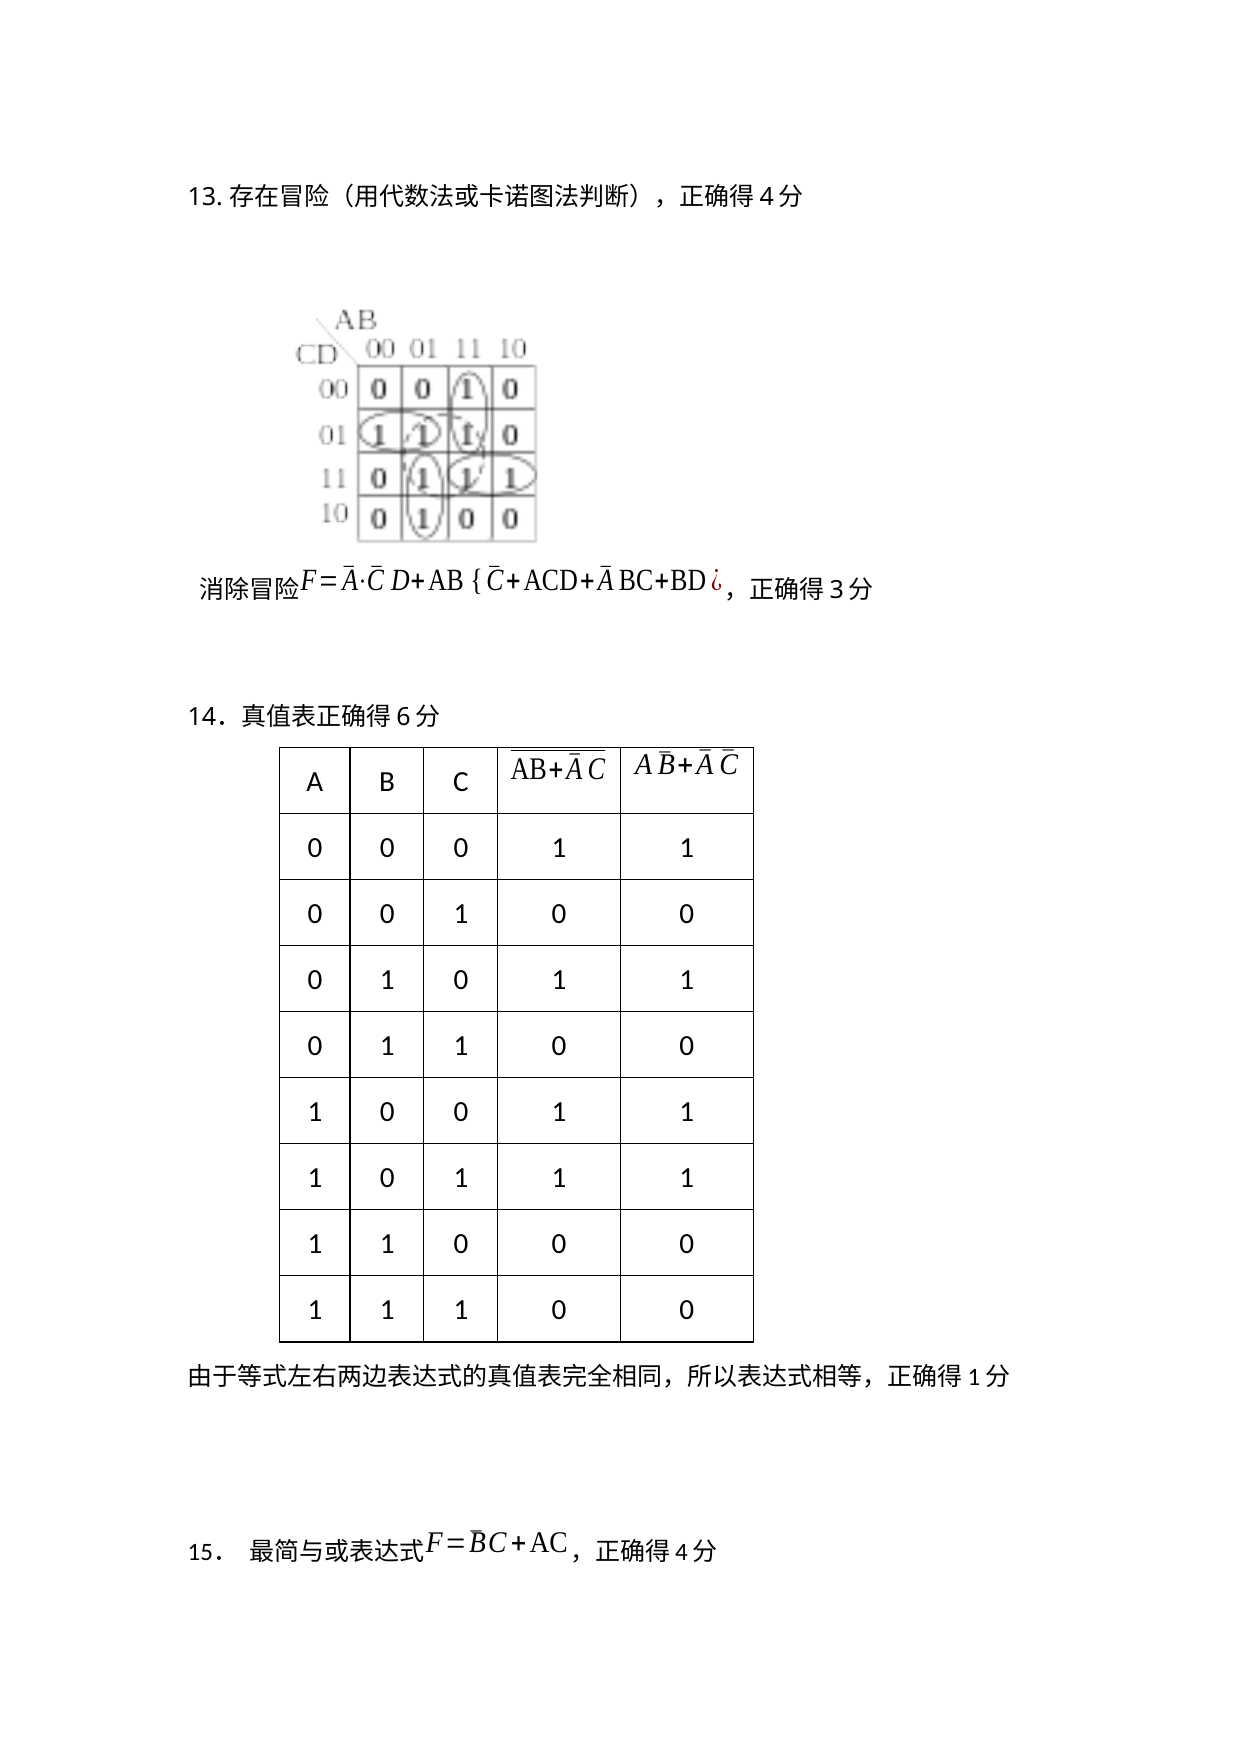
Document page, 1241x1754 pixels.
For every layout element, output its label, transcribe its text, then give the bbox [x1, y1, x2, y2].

table_header B [351, 748, 423, 813]
table_cell 0 [621, 880, 753, 945]
list 最简与或表达式，正确得4分 [187, 1514, 1053, 1579]
table_cell 1 [621, 814, 753, 879]
text 由于等式左右两边表达式的真值表完全相同，所以表达式相等，正确得1分 [187, 1342, 1053, 1407]
list 存在冒险（用代数法或卡诺图法判断），正确得4分 [187, 162, 1053, 227]
table_cell 0 [424, 1078, 497, 1143]
table_cell 0 [498, 1210, 620, 1275]
table_cell 1 [280, 1276, 349, 1341]
table_header [498, 748, 620, 813]
table_header A [280, 748, 349, 813]
table_cell 1 [621, 1144, 753, 1209]
table_cell 1 [424, 1144, 497, 1209]
table_cell 0 [621, 1210, 753, 1275]
table_cell 1 [498, 1144, 620, 1209]
table_cell 1 [498, 1078, 620, 1143]
table_cell 1 [424, 880, 497, 945]
table_cell 1 [280, 1210, 349, 1275]
table_cell 1 [621, 946, 753, 1011]
table_cell 1 [621, 1078, 753, 1143]
table_cell 0 [351, 1144, 423, 1209]
table_cell 0 [498, 880, 620, 945]
table_cell 0 [280, 946, 349, 1011]
table_cell 1 [280, 1078, 349, 1143]
table_cell 1 [498, 814, 620, 879]
table_cell 0 [280, 880, 349, 945]
table_cell 1 [498, 946, 620, 1011]
table_cell 0 [280, 814, 349, 879]
table_cell 0 [498, 1012, 620, 1077]
text 消除冒险，正确得3分 [187, 552, 1053, 617]
table_cell 0 [351, 880, 423, 945]
table_cell 0 [351, 1078, 423, 1143]
table_header C [424, 748, 497, 813]
table_cell 0 [621, 1276, 753, 1341]
table_cell 1 [424, 1276, 497, 1341]
table_cell 0 [621, 1012, 753, 1077]
table_cell 0 [280, 1012, 349, 1077]
table_cell 1 [424, 1012, 497, 1077]
table_header [621, 748, 753, 813]
table_cell 1 [351, 1210, 423, 1275]
table_cell 0 [424, 1210, 497, 1275]
table_cell 0 [351, 814, 423, 879]
table_cell 1 [351, 1012, 423, 1077]
table_cell 1 [280, 1144, 349, 1209]
table_cell 0 [498, 1276, 620, 1341]
table_cell 1 [351, 946, 423, 1011]
table_cell 0 [424, 946, 497, 1011]
table_cell 1 [351, 1276, 423, 1341]
table_cell 0 [424, 814, 497, 879]
list 真值表正确得6分 [187, 682, 1053, 747]
